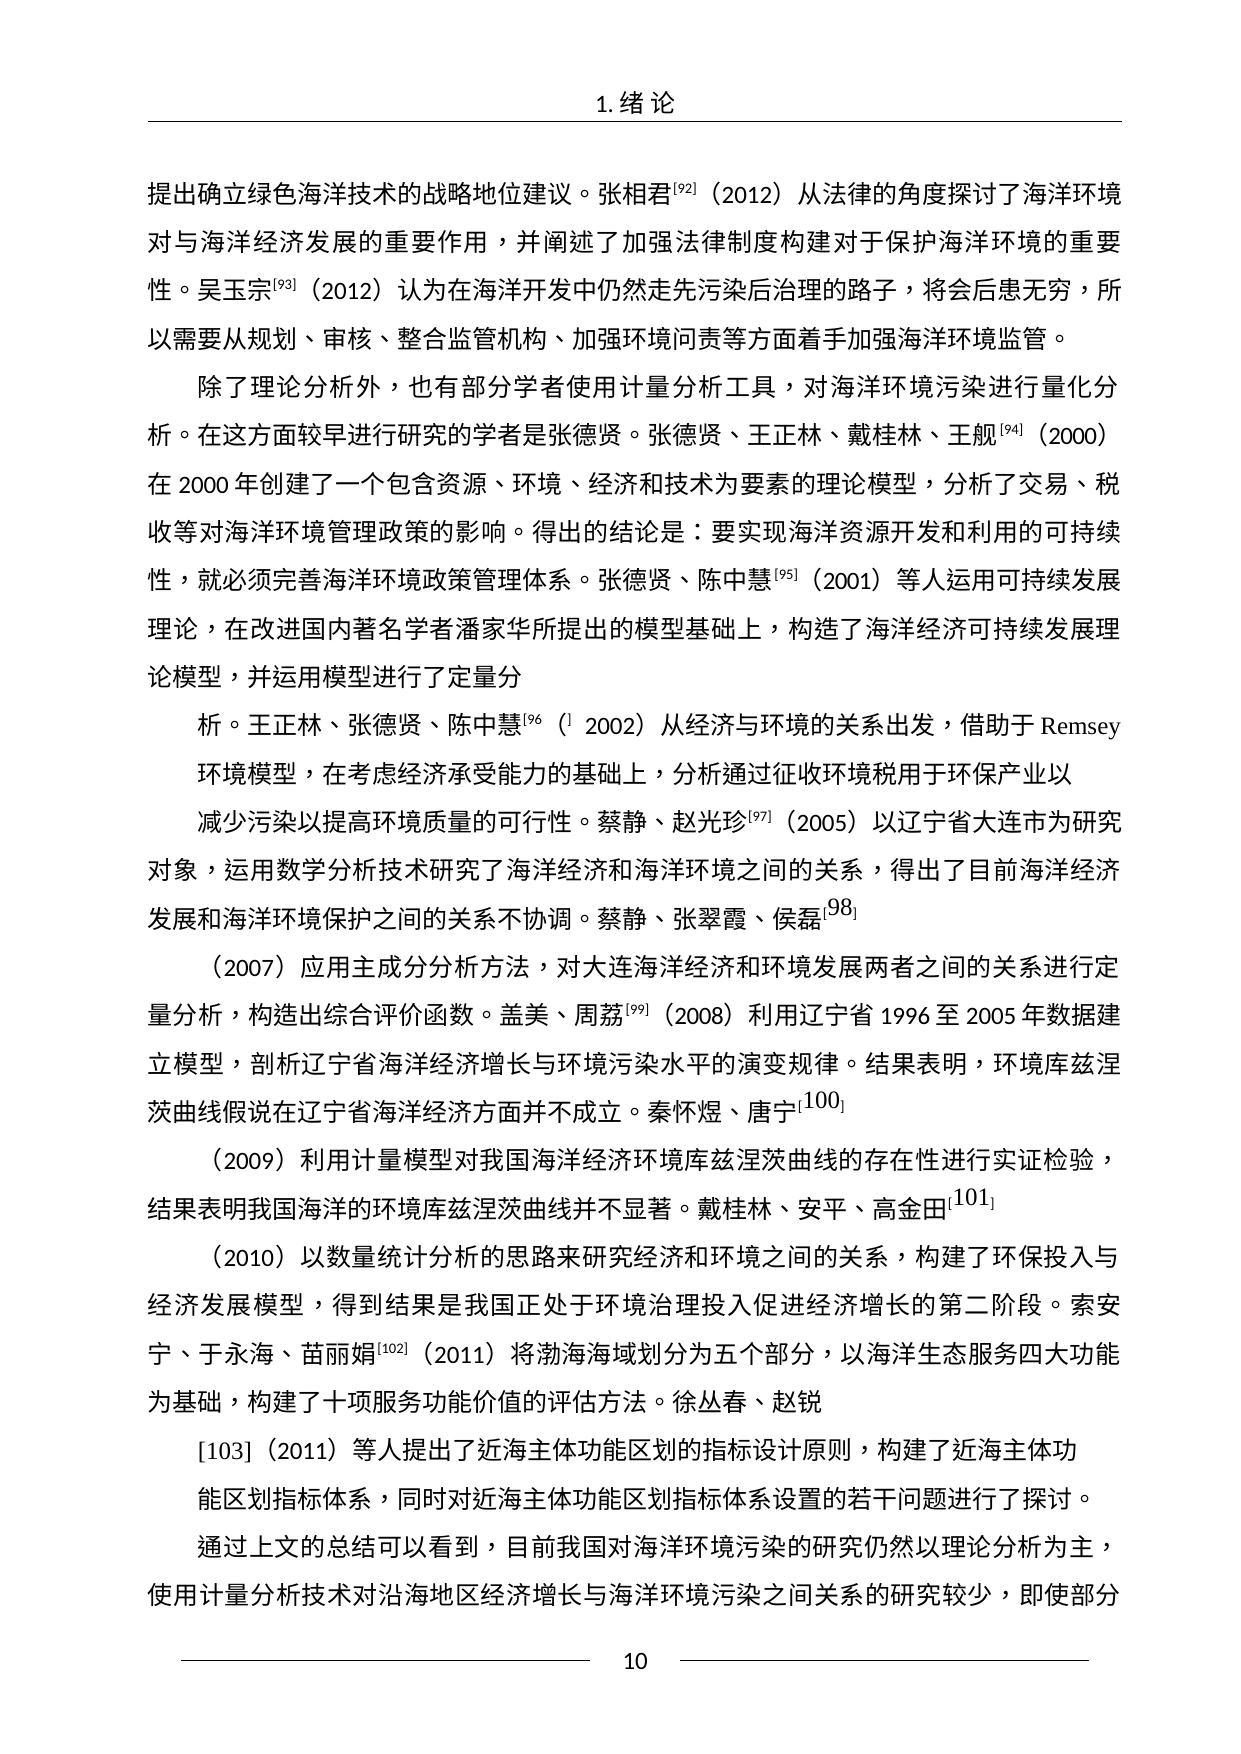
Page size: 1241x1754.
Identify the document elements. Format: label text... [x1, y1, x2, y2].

text 析。王正林、张德贤、陈中慧[96（] 2002）从经济与环境的关系出发，借助于Remsey [148, 693, 1122, 741]
text [103]（2011）等人提出了近海主体功能区划的指标设计原则，构建了近海主体功 [148, 1418, 1122, 1466]
text 减少污染以提高环境质量的可行性。蔡静、赵光珍[97]（2005）以辽宁省大连市为研究对象，运用数学分析技术研究了海洋经济和海洋环境之间的关系，得出了目前海洋经济发展和海洋环境保护之间的关系不协调。蔡静、张翠霞、侯磊[98] [148, 789, 1122, 934]
text （2010）以数量统计分析的思路来研究经济和环境之间的关系，构建了环保投入与经济发展模型，得到结果是我国正处于环境治理投入促进经济增长的第二阶段。索安宁、于永海、苗丽娟[102]（2011）将渤海海域划分为五个部分，以海洋生态服务四大功能为基础，构建了十项服务功能价值的评估方法。徐丛春、赵锐 [148, 1224, 1122, 1418]
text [148, 1514, 1122, 1611]
text 除了理论分析外，也有部分学者使用计量分析工具，对海洋环境污染进行量化分析。在这方面较早进行研究的学者是张德贤。张德贤、王正林、戴桂林、王舰[94]（2000）在2000年创建了一个包含资源、环境、经济和技术为要素的理论模型，分析了交易、税收等对海洋环境管理政策的影响。得出的结论是：要实现海洋资源开发和利用的可持续性，就必须完善海洋环境政策管理体系。张德贤、陈中慧[95]（2001）等人运用可持续发展理论，在改进国内著名学者潘家华所提出的模型基础上，构造了海洋经济可持续发展理论模型，并运用模型进行了定量分 [148, 354, 1122, 693]
text （2007）应用主成分分析方法，对大连海洋经济和环境发展两者之间的关系进行定量分析，构造出综合评价函数。盖美、周荔[99]（2008）利用辽宁省1996至2005年数据建立模型，剖析辽宁省海洋经济增长与环境污染水平的演变规律。结果表明，环境库兹涅茨曲线假说在辽宁省海洋经济方面并不成立。秦怀煜、唐宁[100] [148, 934, 1122, 1128]
text （2009）利用计量模型对我国海洋经济环境库兹涅茨曲线的存在性进行实证检验，结果表明我国海洋的环境库兹涅茨曲线并不显著。戴桂林、安平、高金田[101] [148, 1128, 1122, 1224]
text 环境模型，在考虑经济承受能力的基础上，分析通过征收环境税用于环保产业以 [148, 741, 1122, 789]
text 能区划指标体系，同时对近海主体功能区划指标体系设置的若干问题进行了探讨。 [148, 1466, 1122, 1514]
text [148, 161, 1122, 354]
